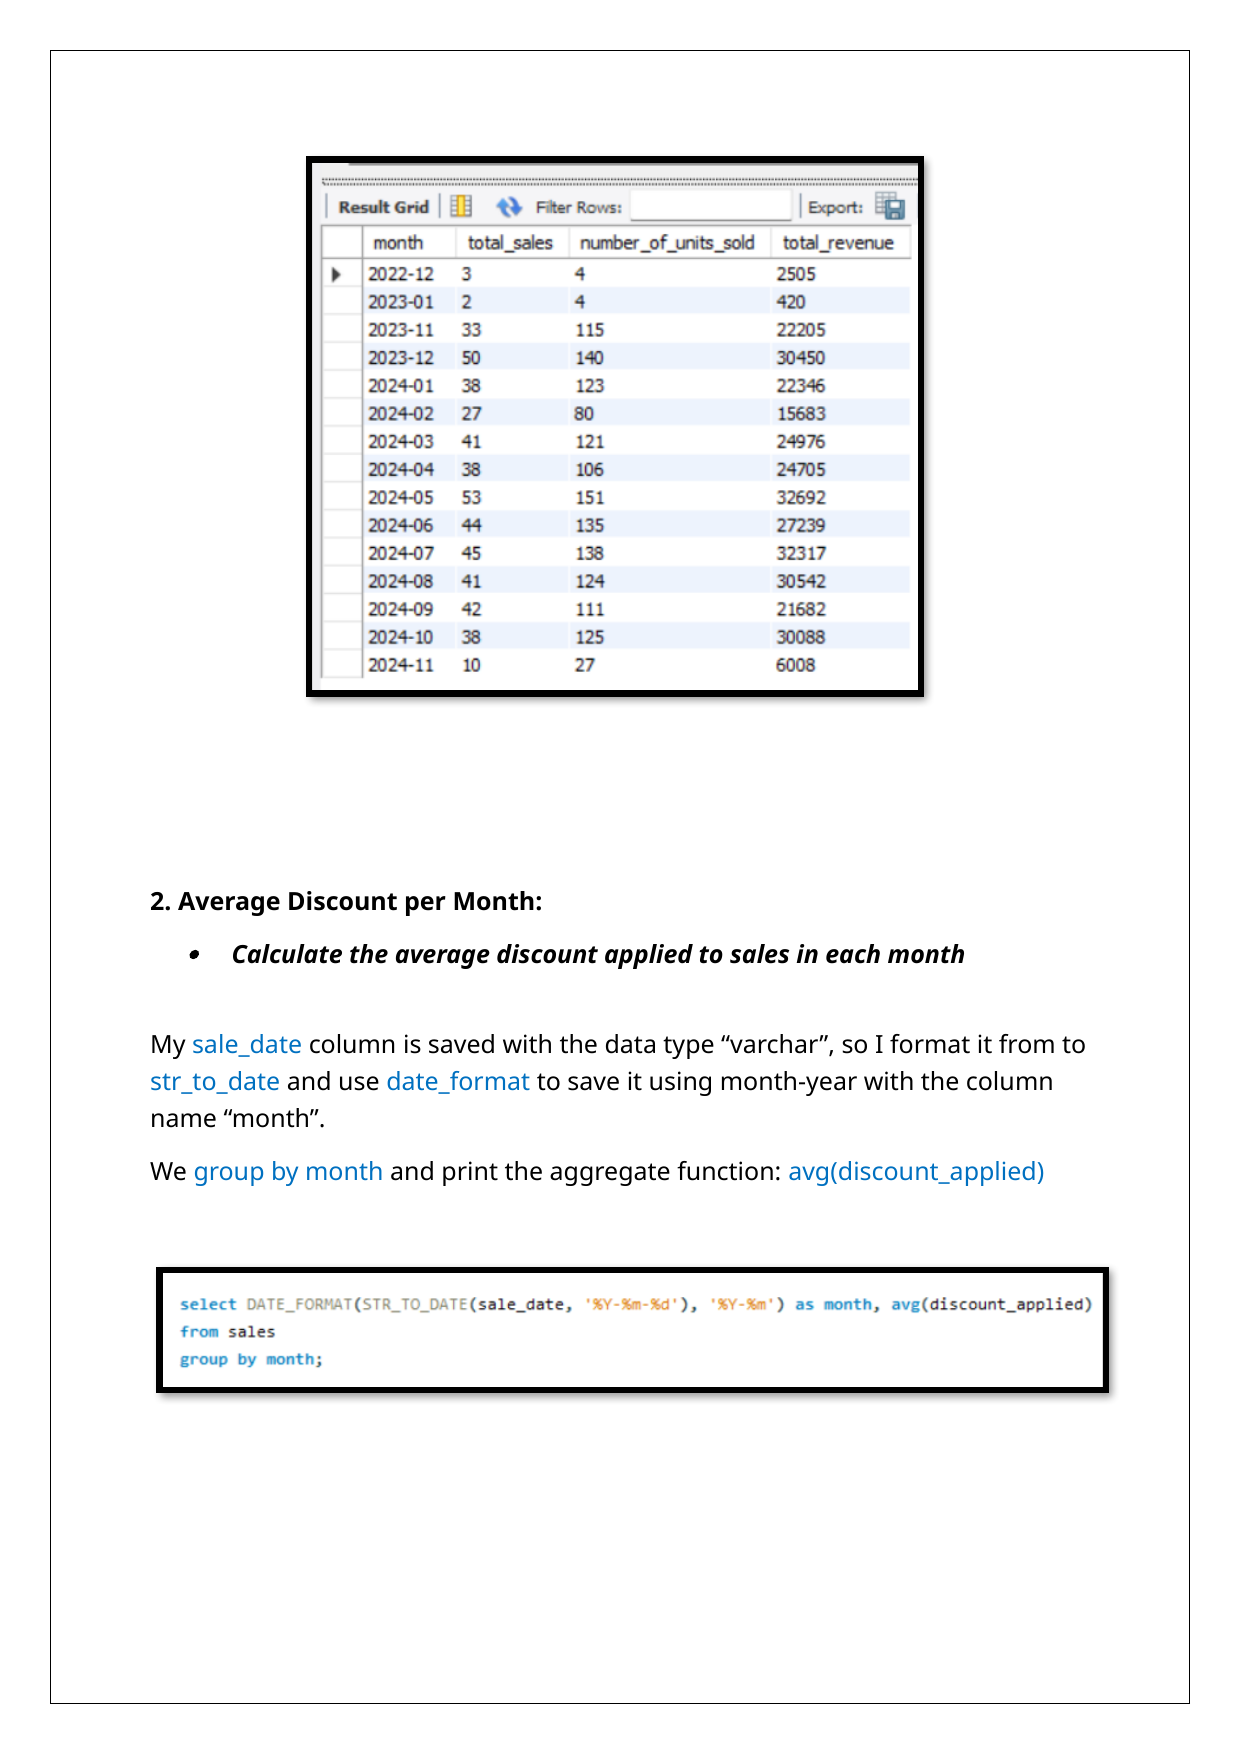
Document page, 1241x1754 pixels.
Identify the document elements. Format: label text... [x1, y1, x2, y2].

text My sale_date column is saved with the data type “varchar”, so I format it from to str_to_date and use date_format to save it using month-year with the column name “month”. [150, 1027, 1090, 1134]
text We group by month and print the aggregate function: avg(discount_applied) [150, 1154, 1090, 1188]
text 2. Average Discount per Month: [150, 883, 1090, 917]
list Calculate the average discount applied to sales in each month [187, 937, 1090, 971]
picture [312, 163, 918, 690]
picture [163, 1273, 1103, 1387]
